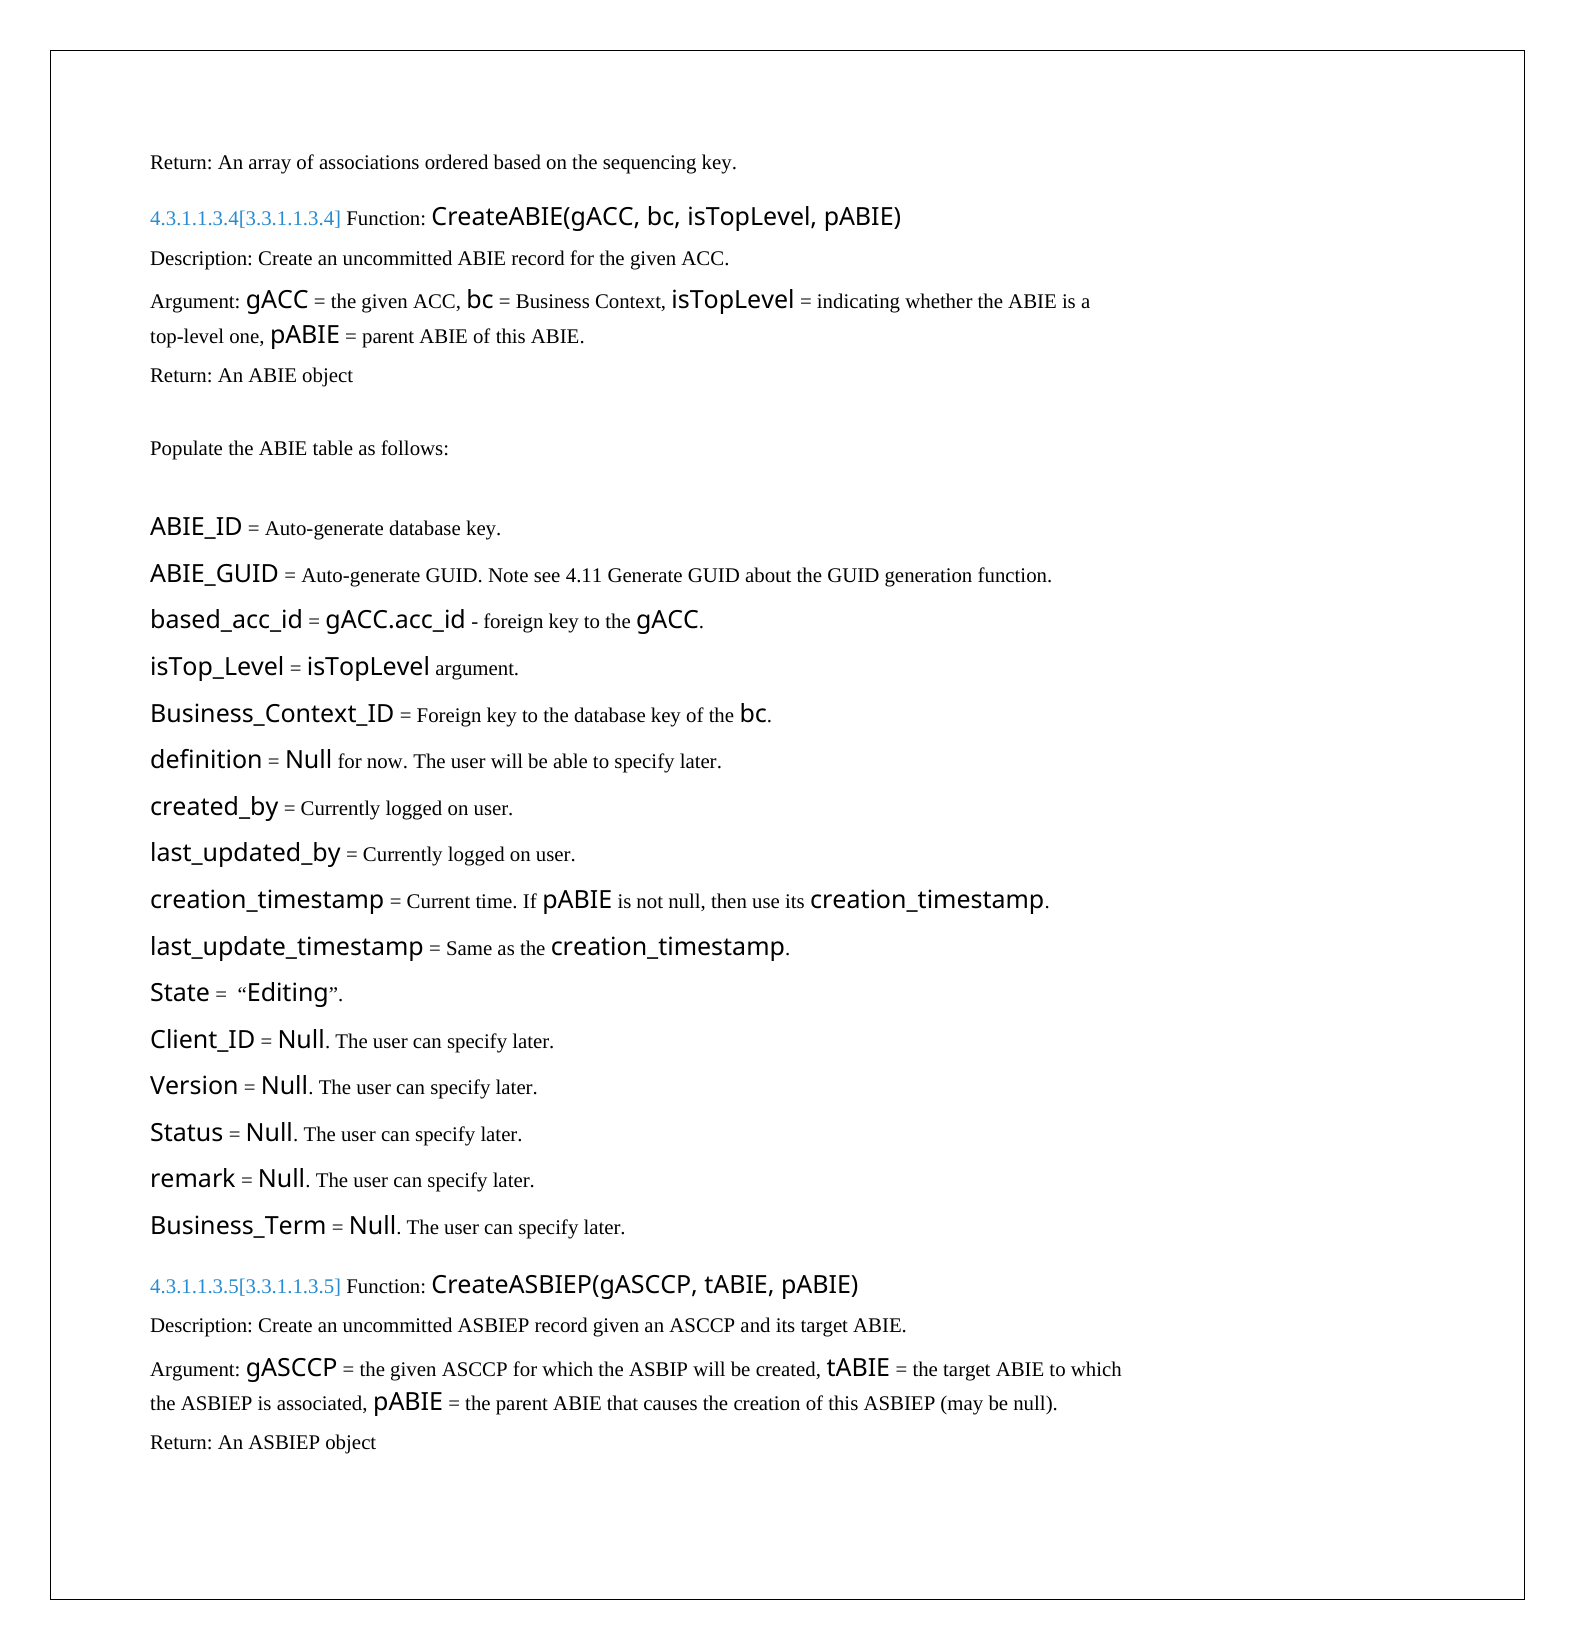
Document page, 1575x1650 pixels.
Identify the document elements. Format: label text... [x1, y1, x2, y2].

text isTop_Level = isTopLevel argument. [150, 649, 1125, 683]
text creation_timestamp = Current time. If pABIE is not null, then use its creation_timestamp. [150, 882, 1125, 916]
text Version = Null. The user can specify later. [150, 1068, 1125, 1102]
text Argument: gACC = the given ACC, bc = Business Context, isTopLevel = indicating whether the ABIE is a top-level one, pABIE = parent ABIE of this ABIE. [150, 282, 1125, 350]
text Return: An array of associations ordered based on the sequencing key. [150, 150, 1125, 174]
text Business_Term = Null. The user can specify later. [150, 1207, 1125, 1242]
subtitle Function: CreateASBIEP(gASCCP, tABIE, pABIE) [150, 1267, 1125, 1301]
text State = “Editing”. [150, 975, 1125, 1009]
text Client_ID = Null. The user can specify later. [150, 1021, 1125, 1055]
text based_acc_id = gACC.acc_id - foreign key to the gACC. [150, 602, 1125, 636]
text last_update_timestamp = Same as the creation_timestamp. [150, 928, 1125, 962]
text Status = Null. The user can specify later. [150, 1114, 1125, 1148]
text Populate the ABIE table as follows: [150, 436, 1125, 460]
text Argument: gASCCP = the given ASCCP for which the ASBIP will be created, tABIE = the target ABIE to which the ASBIEP is associated, pABIE = the parent ABIE that causes the creation of this ASBIEP (may be null). [150, 1350, 1125, 1418]
text created_by = Currently logged on user. [150, 788, 1125, 822]
text ABIE_GUID = Auto-generate GUID. Note see 3.11 Generate GUID about the GUID generation function. [150, 556, 1125, 590]
text Description: Create an uncommitted ABIE record for the given ACC. [150, 246, 1125, 270]
subtitle Function: CreateABIE(gACC, bc, isTopLevel, pABIE) [150, 199, 1125, 233]
text remark = Null. The user can specify later. [150, 1161, 1125, 1195]
text Description: Create an uncommitted ASBIEP record given an ASCCP and its target ABIE. [150, 1313, 1125, 1337]
text Return: An ASBIEP object [150, 1430, 1125, 1454]
text last_updated_by = Currently logged on user. [150, 835, 1125, 869]
text definition = Null for now. The user will be able to specify later. [150, 742, 1125, 776]
text Return: An ABIE object [150, 363, 1125, 387]
text Business_Context_ID = Foreign key to the database key of the bc. [150, 695, 1125, 729]
text ABIE_ID = Auto-generate database key. [150, 509, 1125, 543]
